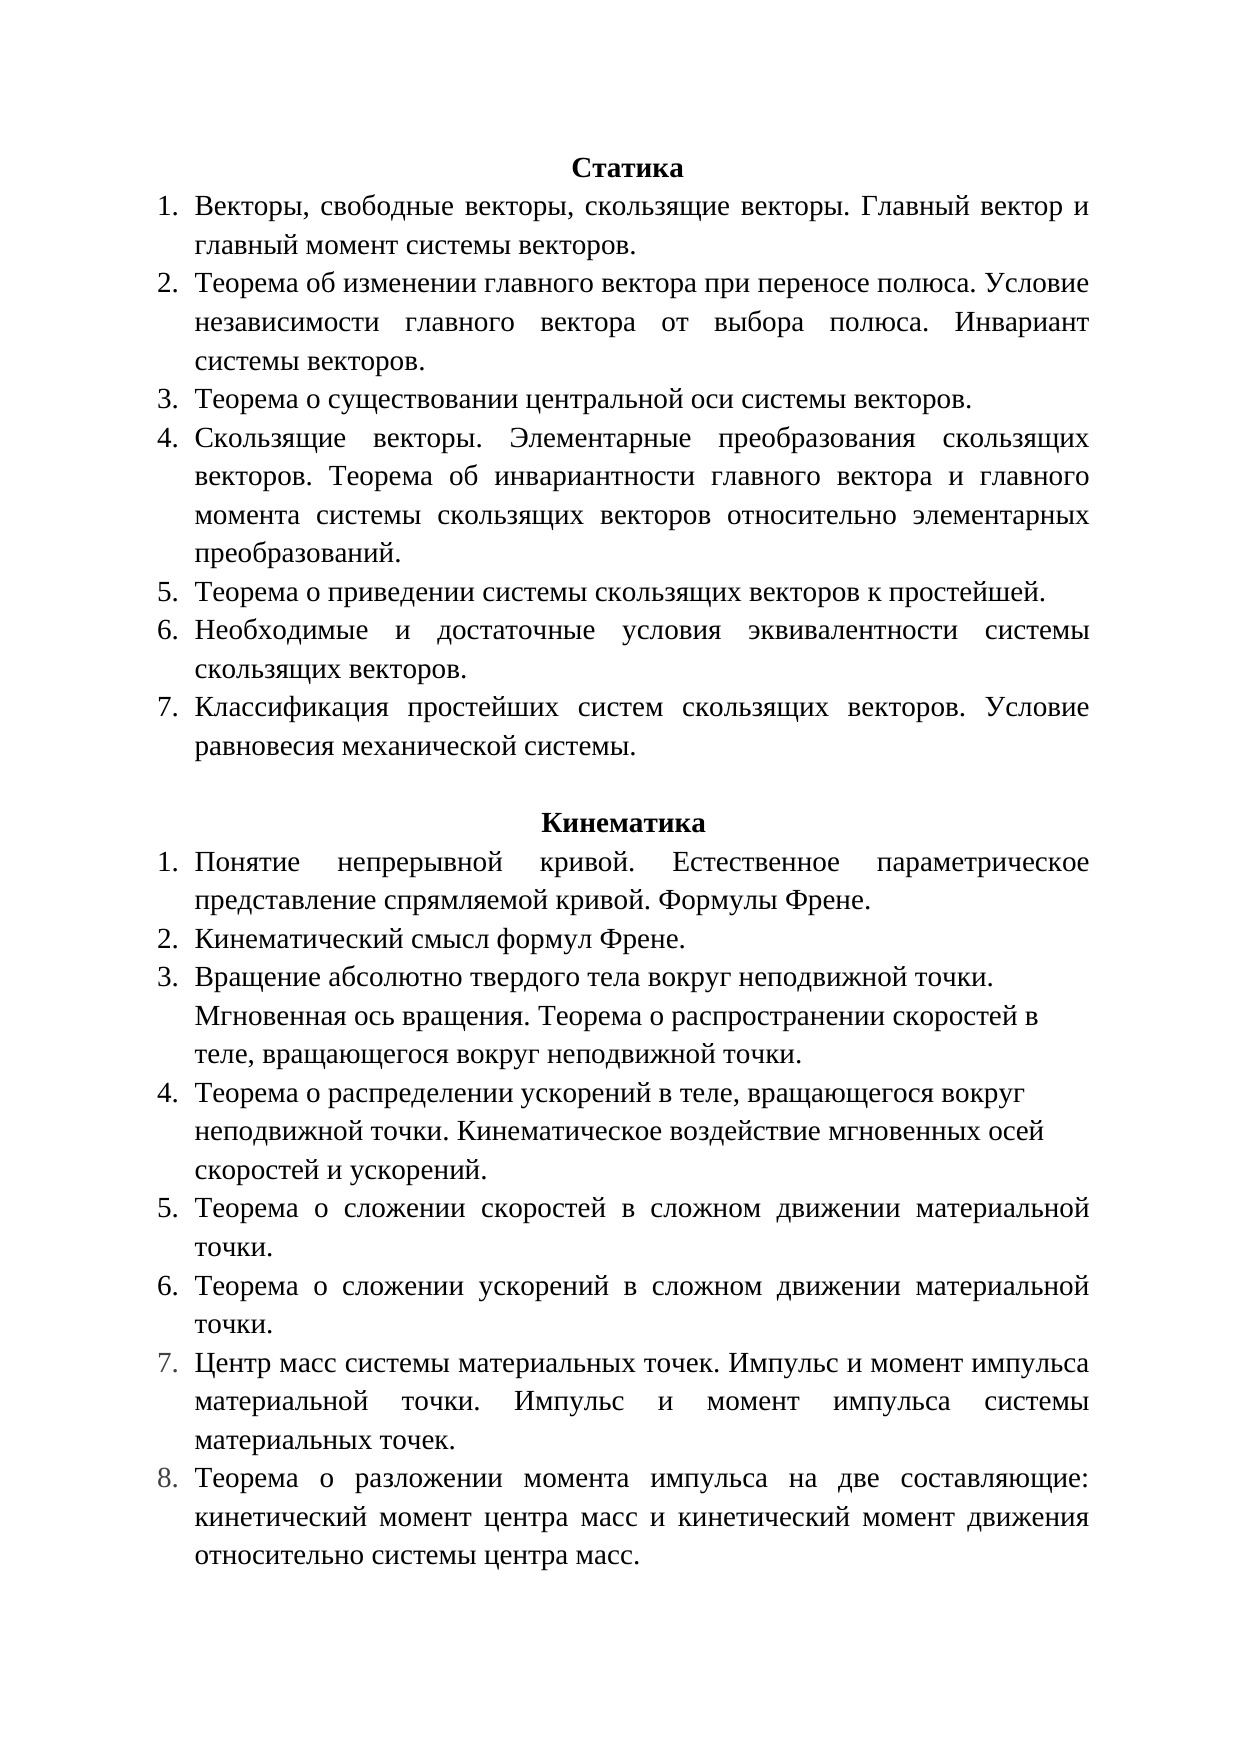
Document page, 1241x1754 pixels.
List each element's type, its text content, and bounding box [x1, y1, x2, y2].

list Необходимые и достаточные условия эквивалентности системы скользящих векторов. [157, 612, 1090, 684]
list Понятие непрерывной кривой. Естественное параметрическое представление спрямляемой кривой. Формулы Френе. [157, 844, 1090, 916]
list Теорема о сложении ускорений в сложном движении материальной точки. [157, 1301, 1090, 1340]
list Кинематический смысл формул Френе. [157, 921, 1090, 954]
list Теорема о разложении момента импульса на две составляющие: кинетический момент центра масс и кинетический момент движения относительно системы центра масс. [157, 1494, 1090, 1571]
list Скользящие векторы. Элементарные преобразования скользящих векторов. Теорема об инвариантности главного вектора и главного момента системы скользящих векторов относительно элементарных преобразований. [157, 420, 1090, 569]
list Центр масс системы материальных точек. Импульс и момент импульса материальной точки. Импульс и момент импульса системы материальных точек. [157, 1378, 1090, 1455]
text Статика [165, 150, 1090, 183]
text Кинематика [157, 805, 1090, 839]
list Теорема об изменении главного вектора при переносе полюса. Условие независимости главного вектора от выбора полюса. Инвариант системы векторов. [157, 266, 1090, 376]
list Теорема о распределении ускорений в теле, вращающегося вокруг неподвижной точки. Кинематическое воздействие мгновенных осей скоростей и ускорений. [157, 1075, 1090, 1186]
list Вращение абсолютно твердого тела вокруг неподвижной точки. Мгновенная ось вращения. Теорема о распространении скоростей в теле, вращающегося вокруг неподвижной точки. [157, 959, 1090, 1070]
list Теорема о приведении системы скользящих векторов к простейшей. [157, 574, 1090, 607]
list Классификация простейших систем скользящих векторов. Условие равновесия механической системы. [157, 689, 1090, 762]
list Векторы, свободные векторы, скользящие векторы. Главный вектор и главный момент системы векторов. [157, 188, 1090, 261]
list Теорема о сложении скоростей в сложном движении материальной точки. [157, 1224, 1090, 1263]
list Теорема о существовании центральной оси системы векторов. [157, 381, 1090, 415]
